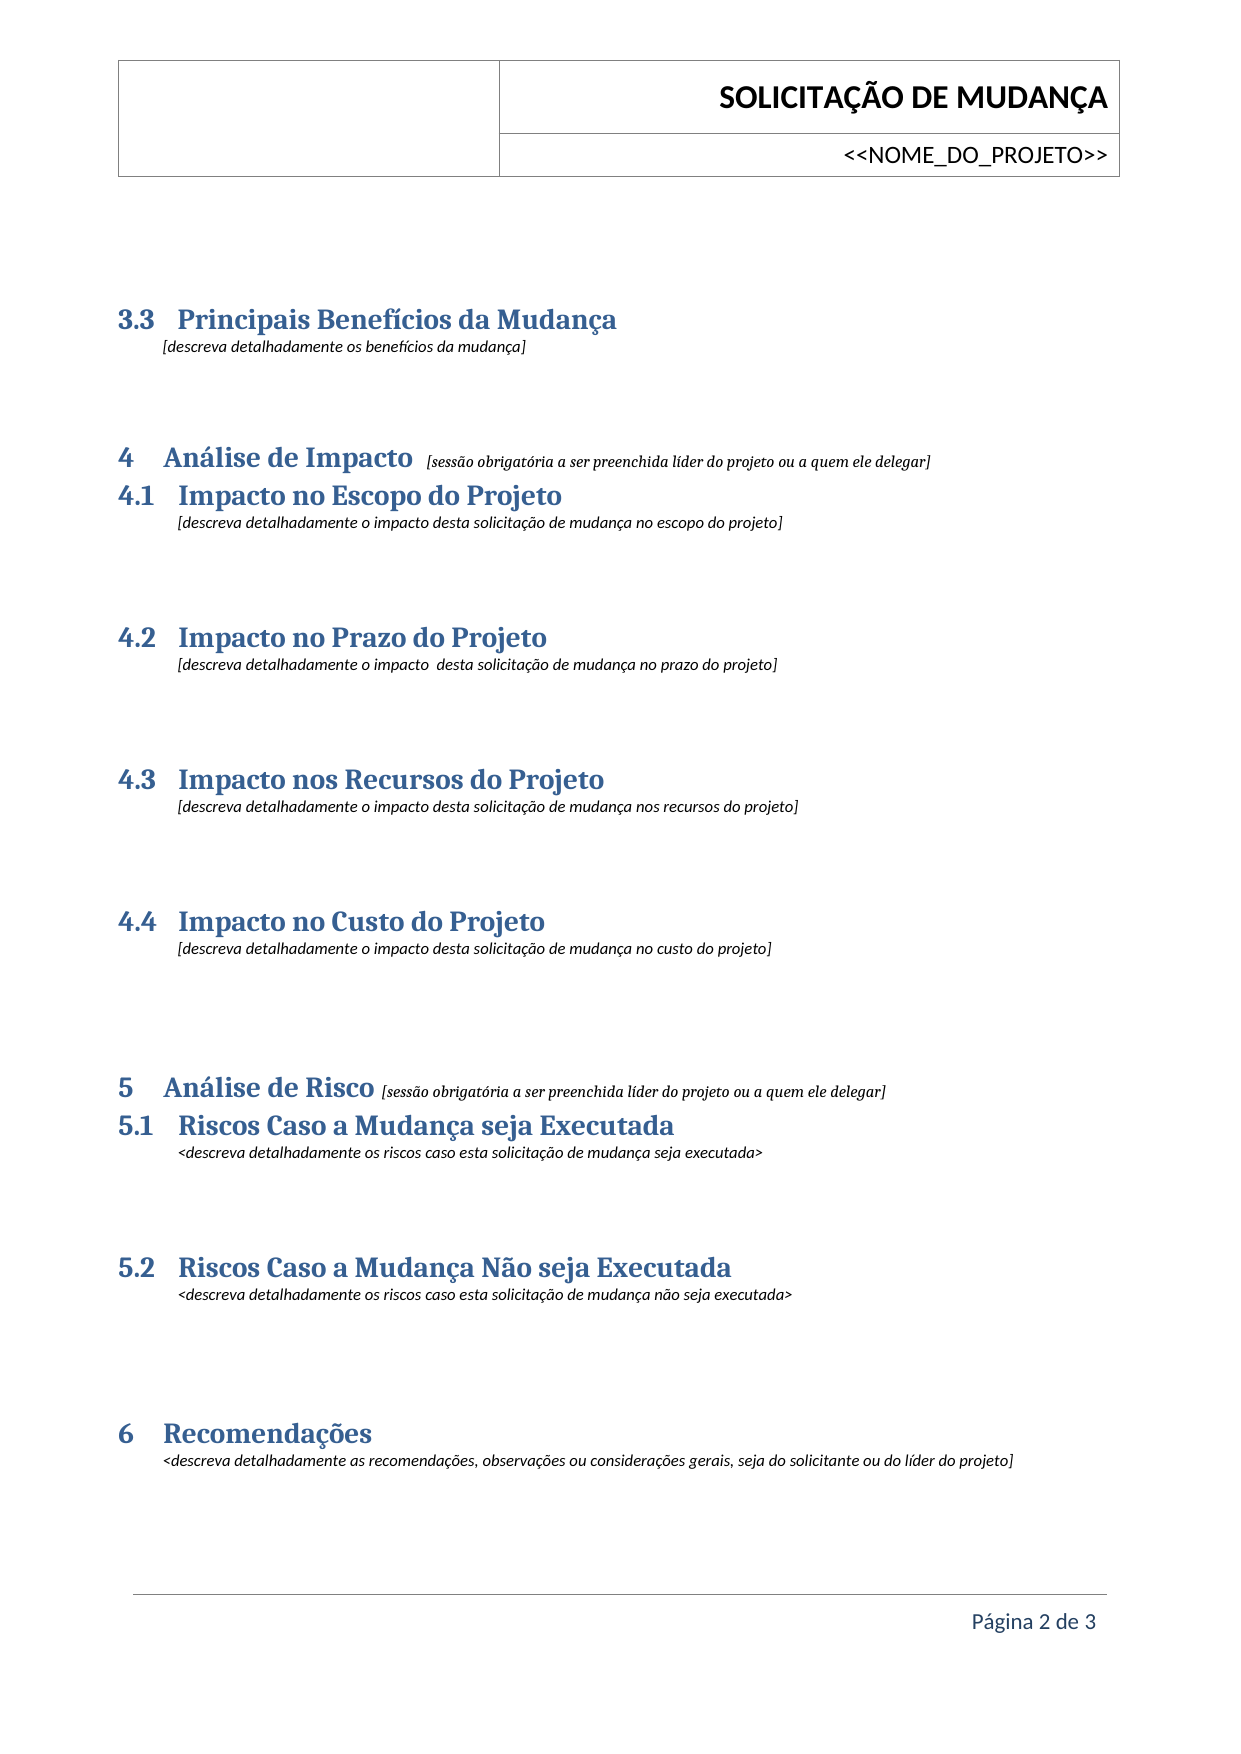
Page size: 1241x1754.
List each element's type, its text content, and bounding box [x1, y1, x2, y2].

text [descreva detalhadamente o impacto desta solicitação de mudança no prazo do projeto] [177, 654, 1122, 675]
text Riscos Caso a Mudança seja Executada [118, 1109, 1122, 1142]
text <descreva detalhadamente as recomendações, observações ou considerações gerais, seja do solicitante ou do líder do projeto] [162, 1450, 1122, 1471]
text Impacto nos Recursos do Projeto [118, 763, 1122, 797]
text Principais Benefícios da Mudança [118, 303, 1122, 337]
text Impacto no Custo do Projeto [118, 905, 1122, 939]
subtitle Análise de Risco [sessão obrigatória a ser preenchida líder do projeto ou a quem ele delegar] [118, 1071, 1122, 1104]
text [descreva detalhadamente os benefícios da mudança] [162, 337, 1122, 357]
text [descreva detalhadamente o impacto desta solicitação de mudança no escopo do projeto] [177, 512, 1122, 533]
text <descreva detalhadamente os riscos caso esta solicitação de mudança seja executada> [177, 1142, 1122, 1163]
text Impacto no Escopo do Projeto [118, 479, 1122, 512]
text Impacto no Prazo do Projeto [118, 621, 1122, 654]
subtitle Análise de Impacto [sessão obrigatória a ser preenchida líder do projeto ou a quem ele delegar] [118, 441, 1122, 475]
subtitle Recomendações [118, 1417, 1122, 1450]
text [descreva detalhadamente o impacto desta solicitação de mudança no custo do projeto] [177, 939, 1122, 959]
text [descreva detalhadamente o impacto desta solicitação de mudança nos recursos do projeto] [177, 797, 1122, 817]
text Riscos Caso a Mudança Não seja Executada [118, 1251, 1122, 1284]
text <descreva detalhadamente os riscos caso esta solicitação de mudança não seja executada> [177, 1284, 1122, 1305]
